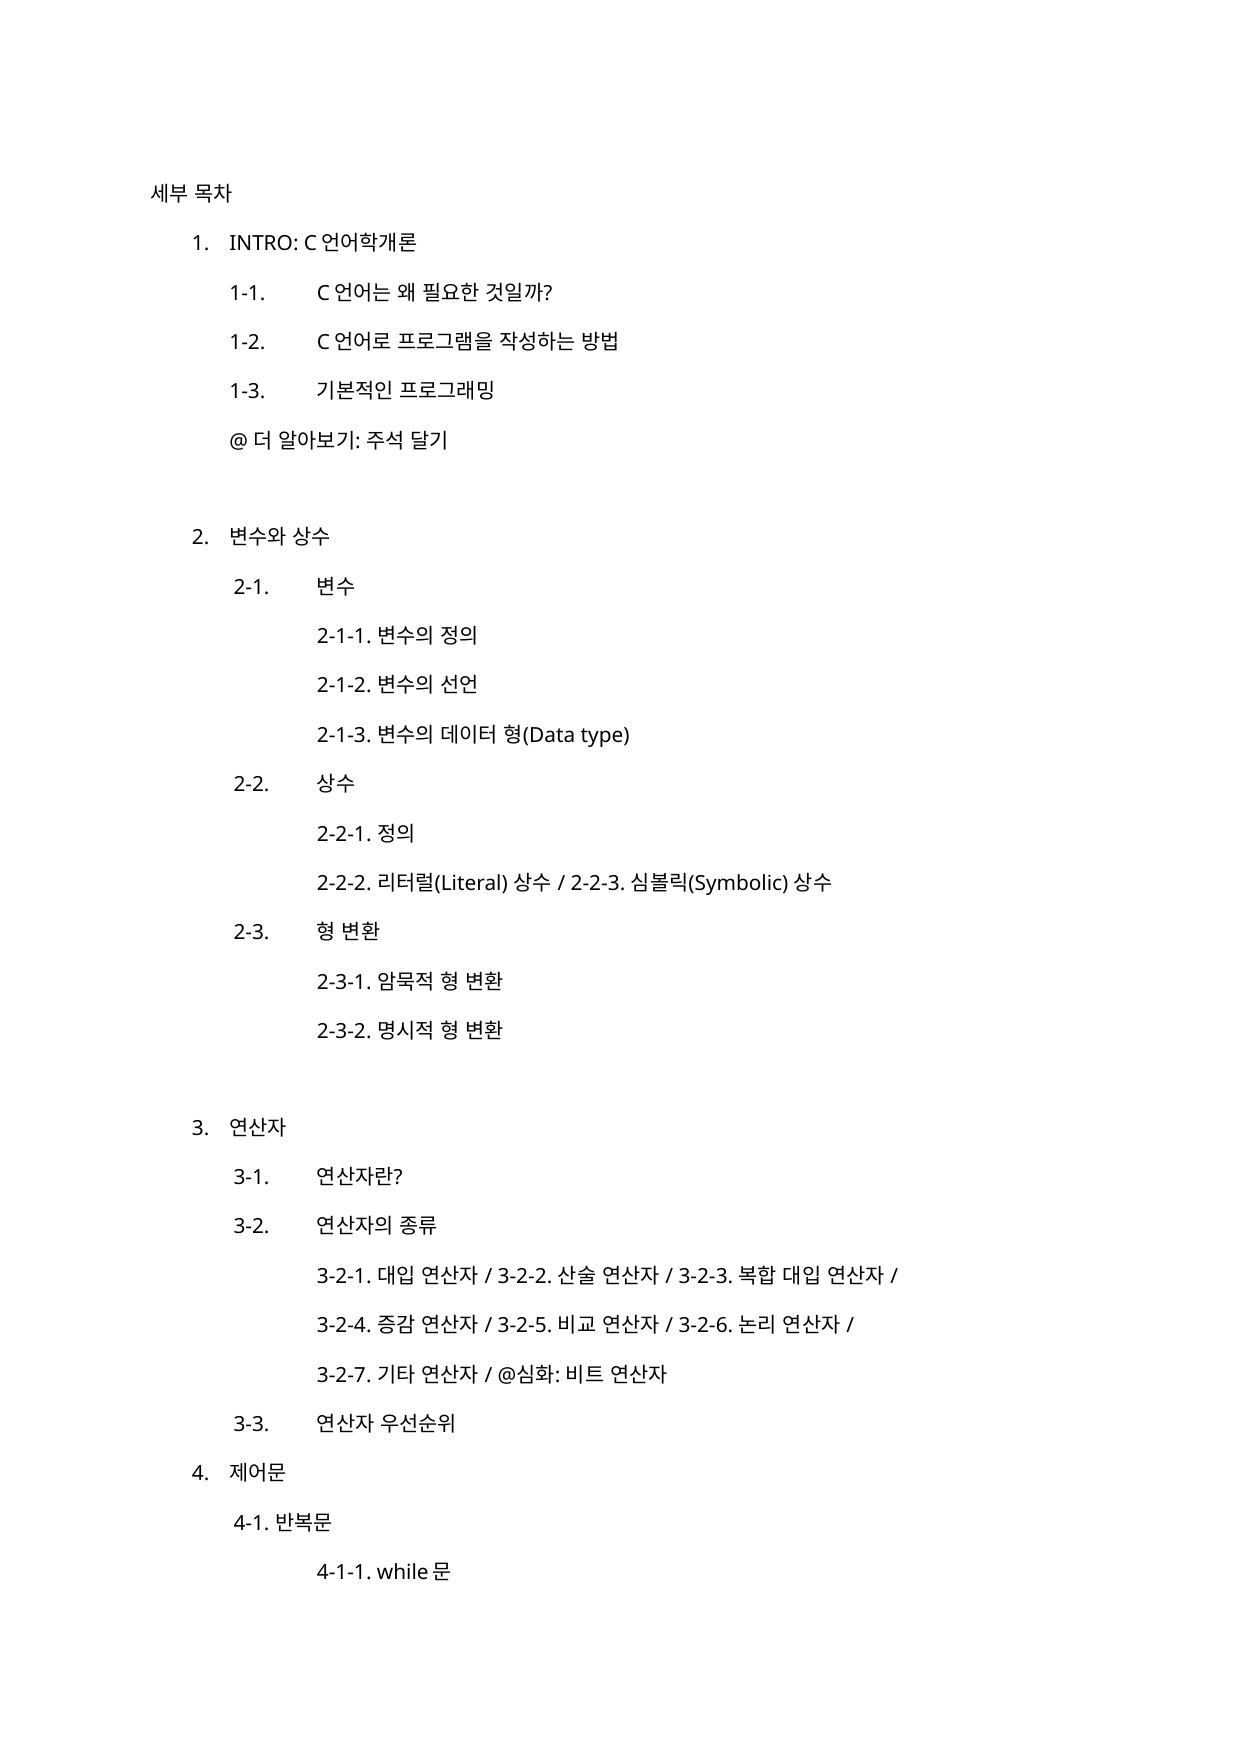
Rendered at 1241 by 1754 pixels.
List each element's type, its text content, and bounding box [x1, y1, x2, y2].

text 3-2-4. 증감 연산자 / 3-2-5. 비교 연산자 / 3-2-6. 논리 연산자 / [150, 1308, 1090, 1339]
text 세부 목차 [150, 177, 1090, 207]
text 2-2-1. 정의 [150, 817, 1090, 847]
text 4-1-1. while문 [150, 1555, 1090, 1586]
text 1-3. 기본적인 프로그래밍 [229, 374, 1090, 405]
text 2-2. 상수 [150, 767, 1090, 798]
text 3-2-1. 대입 연산자 / 3-2-2. 산술 연산자 / 3-2-3. 복합 대입 연산자 / [150, 1259, 1090, 1289]
text 3-2. 연산자의 종류 [150, 1210, 1090, 1240]
text 2-1-3. 변수의 데이터 형(Data type) [150, 718, 1090, 748]
text 1-2. C언어로 프로그램을 작성하는 방법 [229, 325, 1090, 356]
text 3-2-7. 기타 연산자 / @심화: 비트 연산자 [150, 1358, 1090, 1388]
list 연산자 [192, 1111, 1090, 1141]
text 2-2-2. 리터럴(Literal) 상수 / 2-2-3. 심볼릭(Symbolic) 상수 [150, 866, 1090, 897]
list INTRO: C언어학개론 [192, 226, 1090, 257]
text 1-1. C언어는 왜 필요한 것일까? [229, 276, 1090, 306]
list 제어문 [192, 1457, 1090, 1487]
text 3-1. 연산자란? [150, 1160, 1090, 1191]
text @ 더 알아보기: 주석 달기 [229, 424, 1090, 454]
list 변수와 상수 [192, 521, 1090, 551]
text 4-1. 반복문 [150, 1506, 1090, 1536]
text 2-1-1. 변수의 정의 [150, 619, 1090, 650]
text 3-3. 연산자 우선순위 [150, 1407, 1090, 1438]
text 2-3. 형 변환 [150, 916, 1090, 946]
text 2-1. 변수 [150, 570, 1090, 600]
text 2-1-2. 변수의 선언 [150, 669, 1090, 699]
text 2-3-1. 암묵적 형 변환 [150, 965, 1090, 995]
text 2-3-2. 명시적 형 변환 [150, 1014, 1090, 1045]
